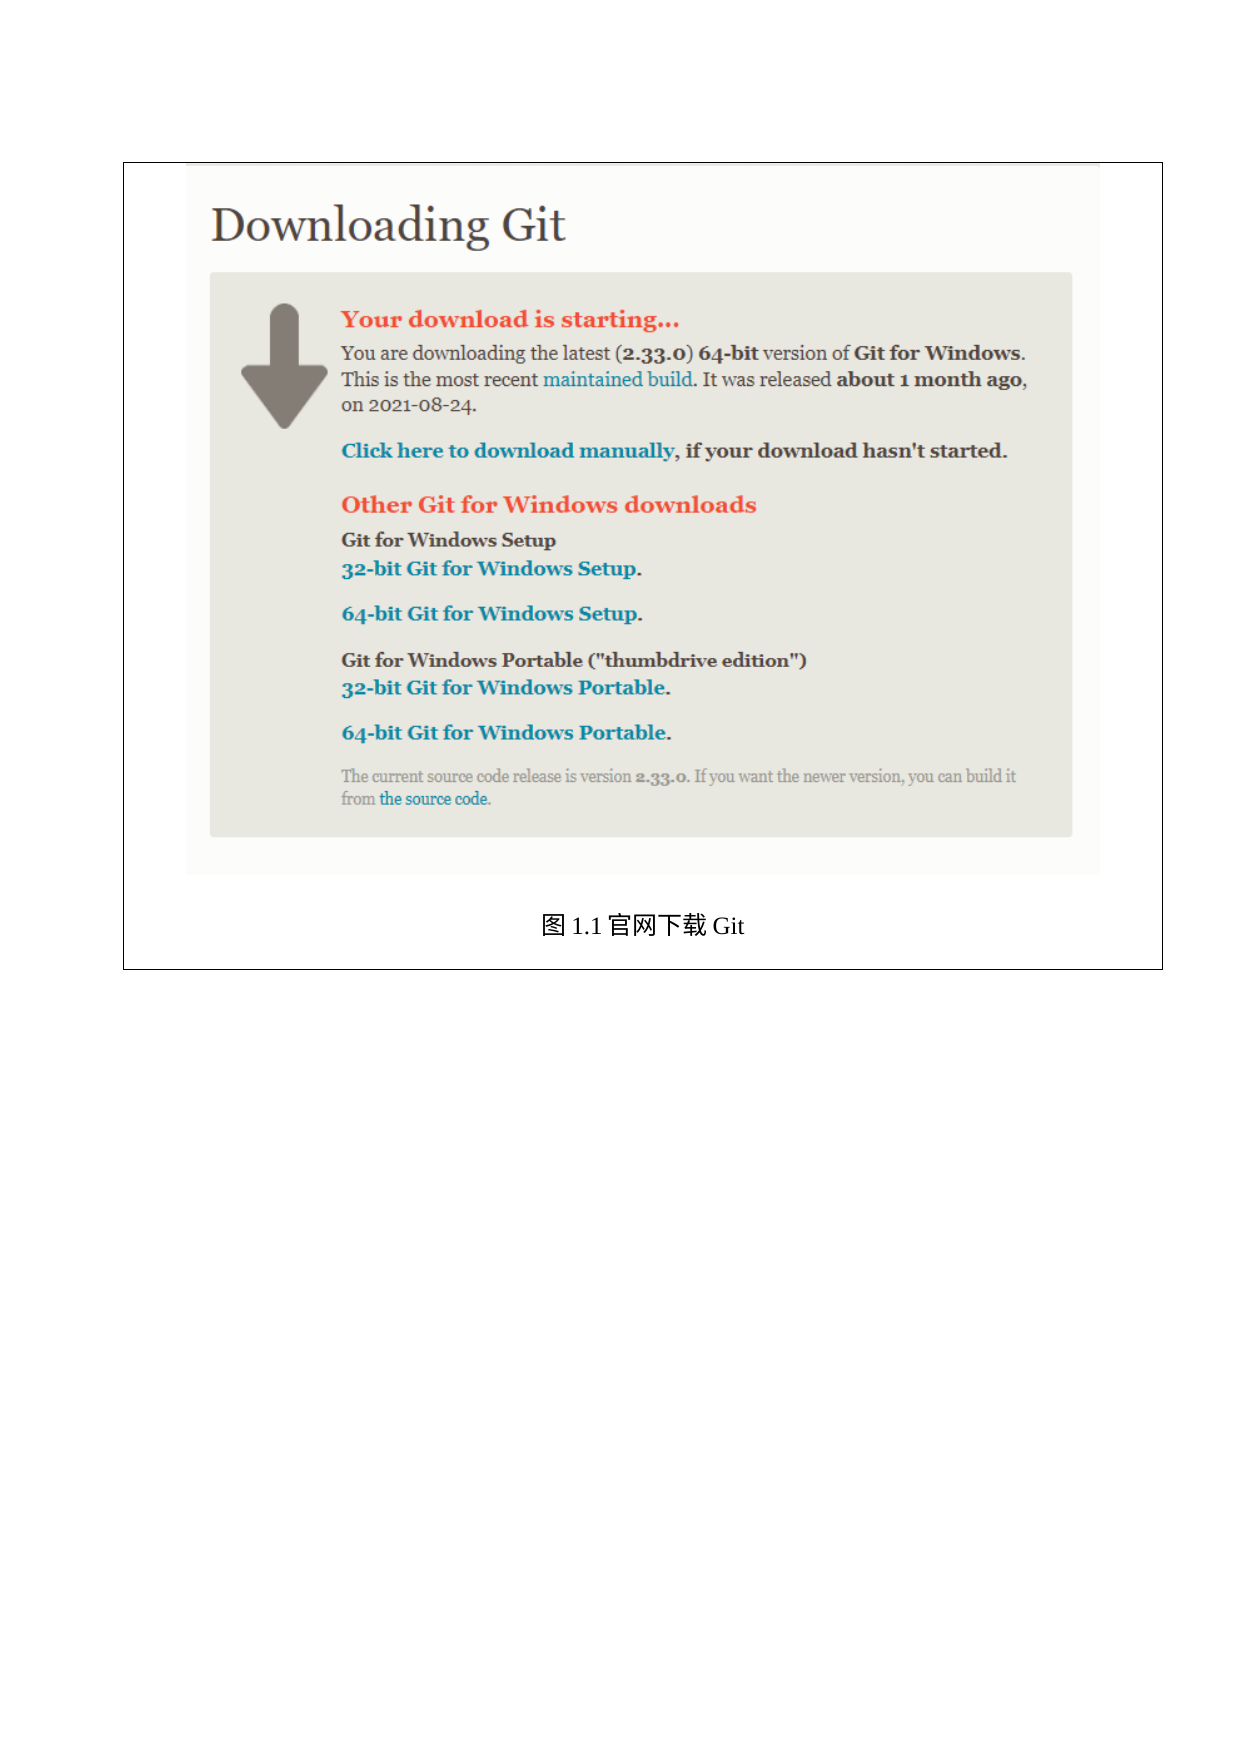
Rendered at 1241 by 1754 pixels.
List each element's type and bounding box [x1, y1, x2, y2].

picture [186, 163, 1100, 875]
table_cell [124, 163, 1162, 969]
